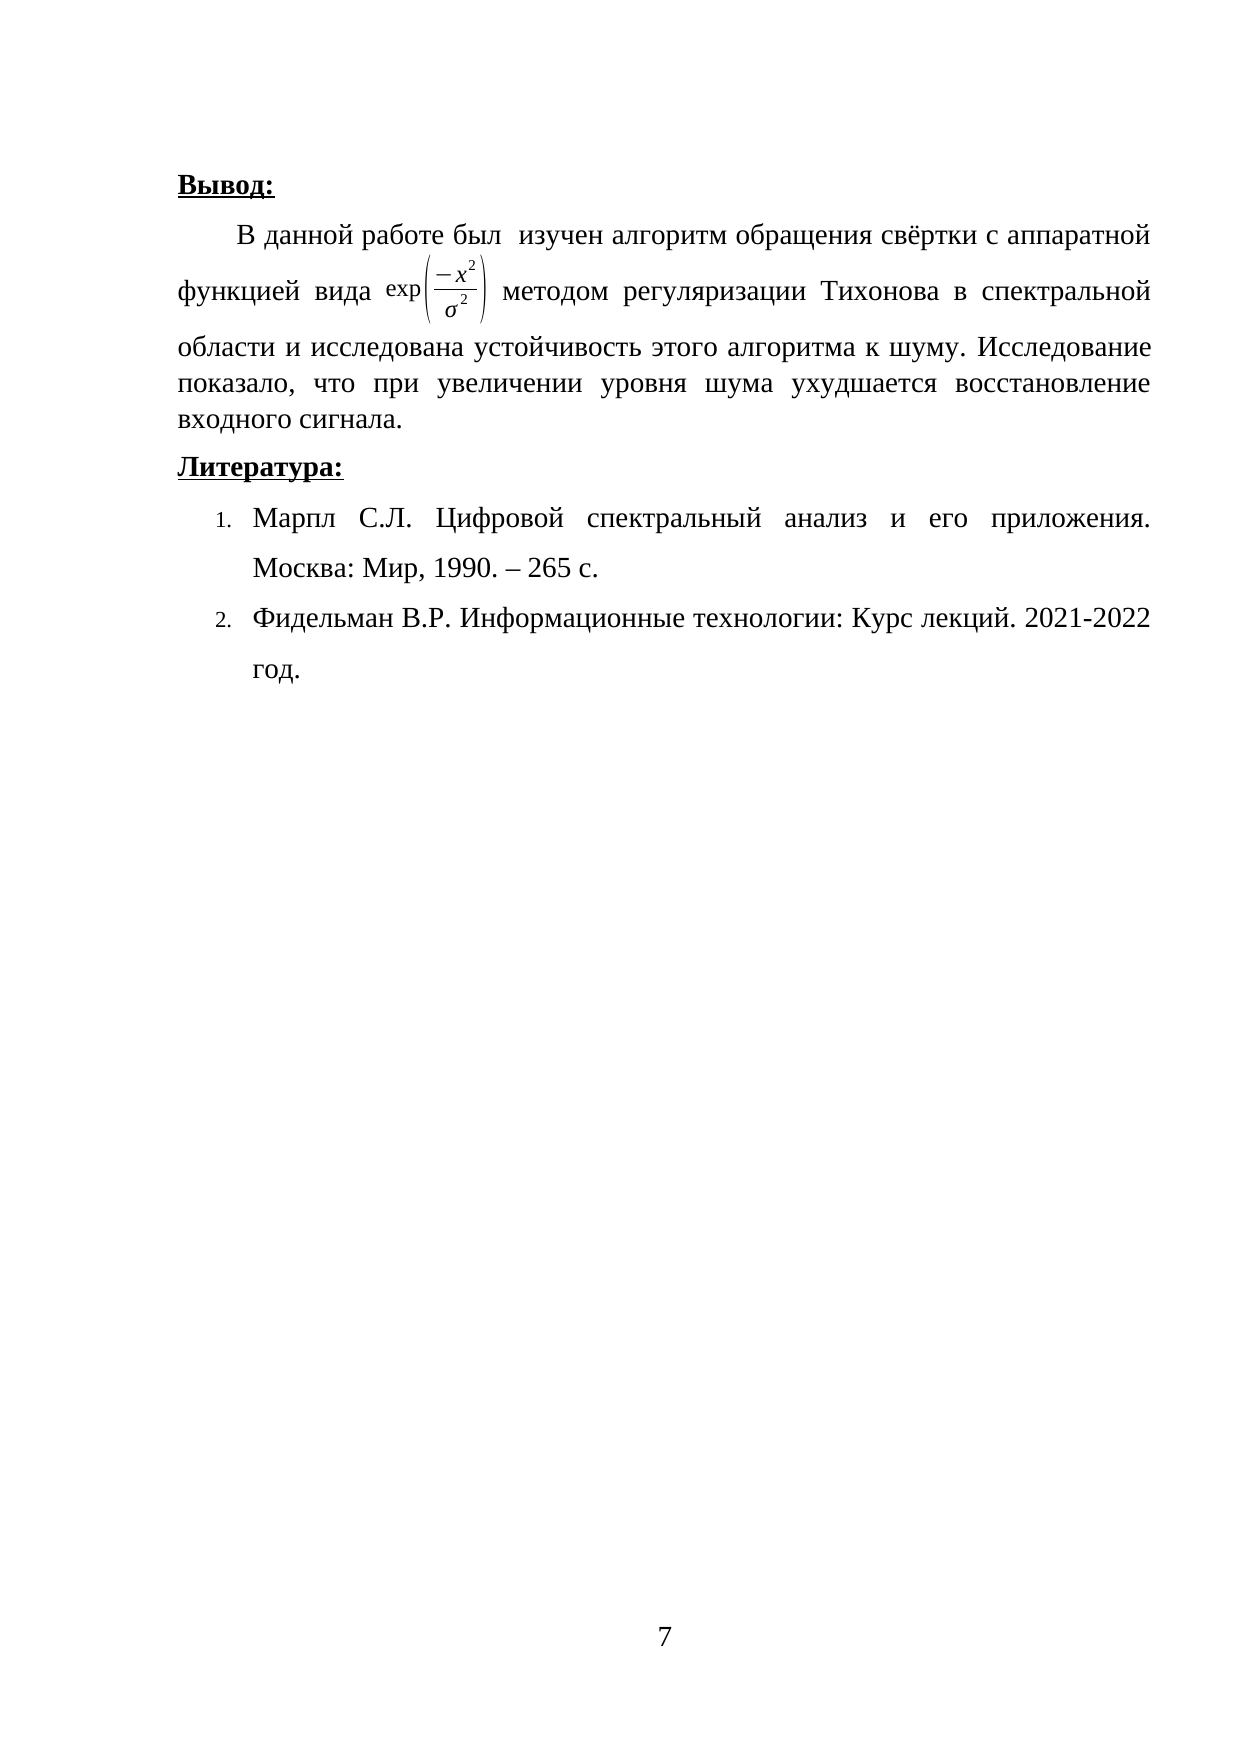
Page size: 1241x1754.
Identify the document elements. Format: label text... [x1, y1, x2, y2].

text Вывод: [177, 167, 1152, 200]
list Марпл С.Л. Цифровой спектральный анализ и его приложения. Москва: Мир, 1990. – 265 с. [215, 500, 1152, 584]
text Литература: [177, 449, 1152, 483]
text В данной работе был изучен алгоритм обращения свёртки с аппаратной функцией вида методом регуляризации Тихонова в спектральной области и исследована устойчивость этого алгоритма к шуму. Исследование показало, что при увеличении уровня шума ухудшается восстановление входного сигнала. [177, 217, 1152, 434]
list Фидельман В.Р. Информационные технологии: Курс лекций. 2021-2022 год. [215, 601, 1152, 684]
